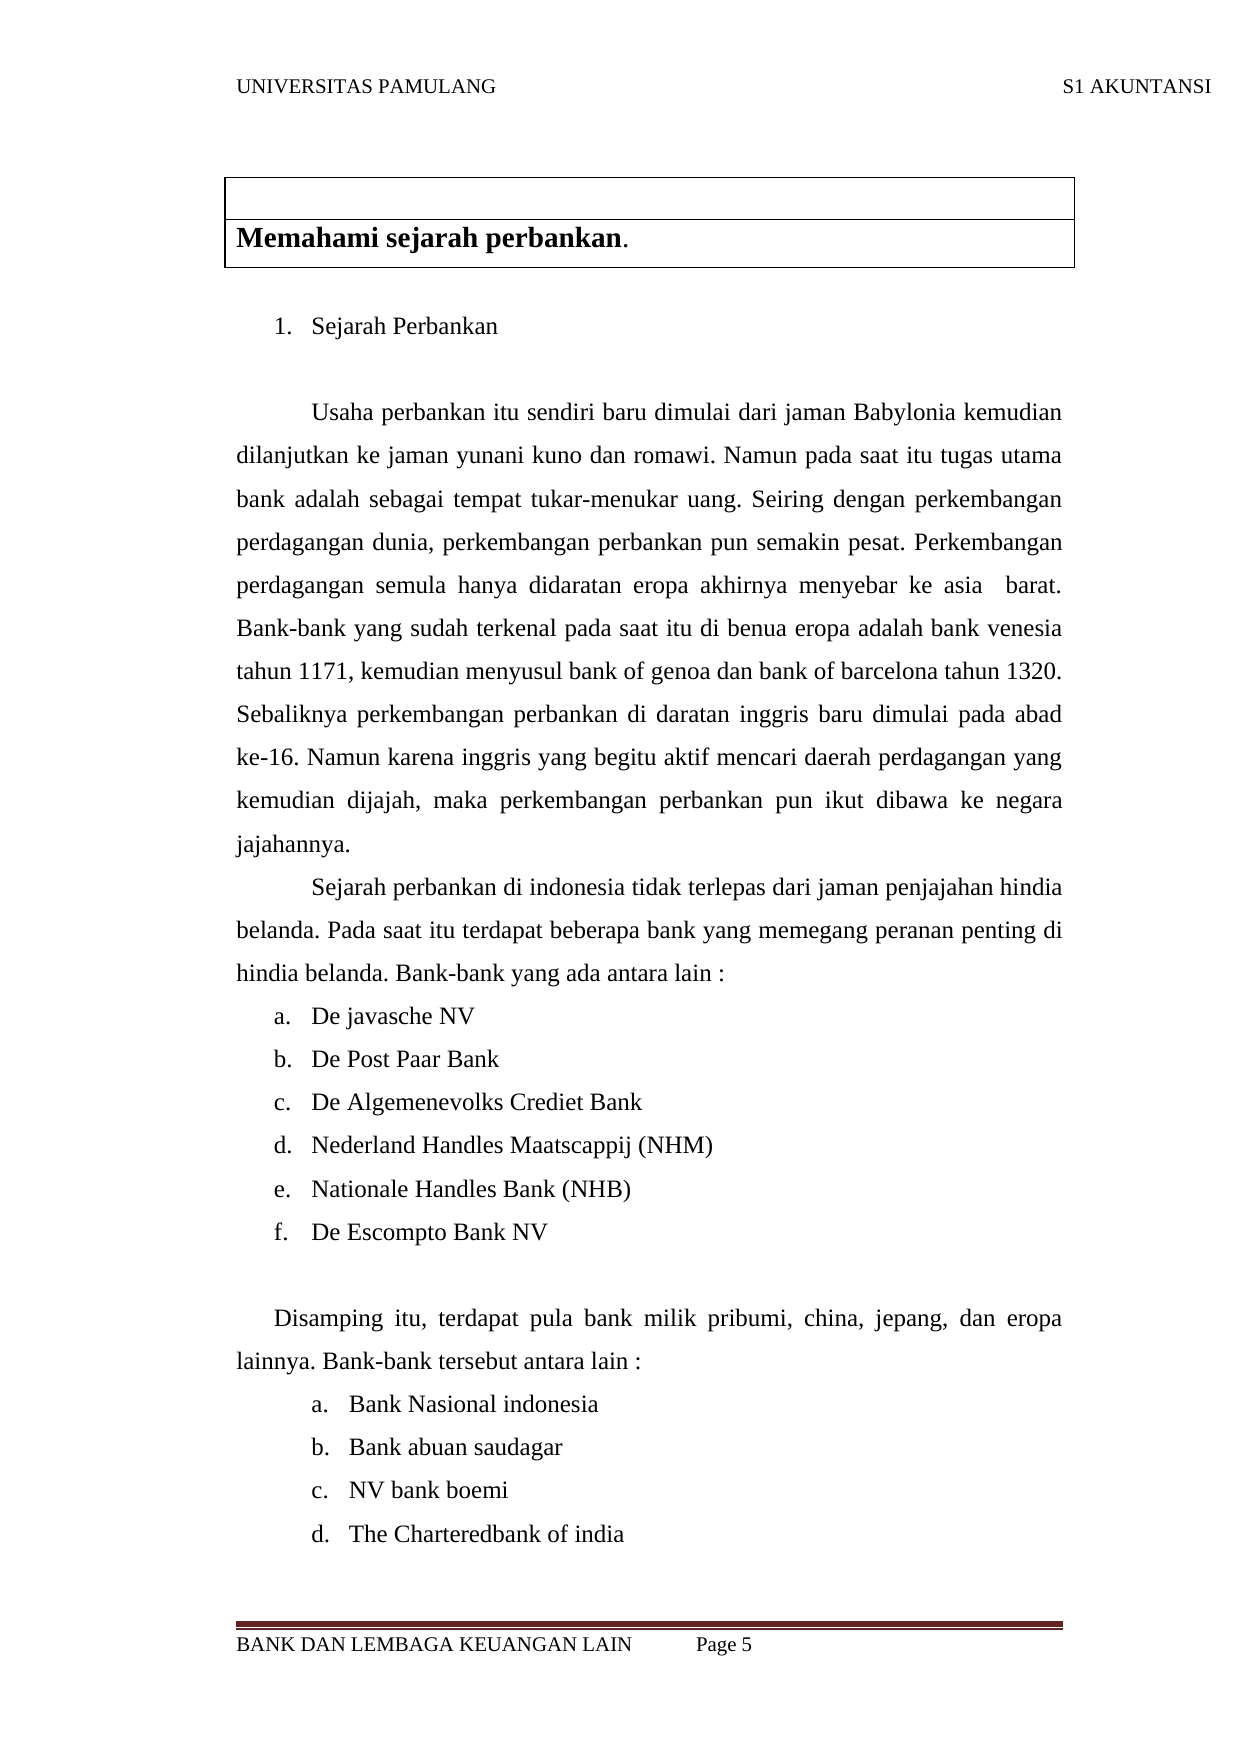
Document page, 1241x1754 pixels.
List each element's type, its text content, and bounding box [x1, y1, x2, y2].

list Sejarah Perbankan [274, 311, 1063, 340]
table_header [226, 178, 1074, 219]
list Nederland Handles Maatscappij (NHM) [274, 1131, 1063, 1159]
table_cell Memahami sejarah perbankan. [226, 220, 1074, 267]
list De Algemenevolks Crediet Bank [274, 1087, 1063, 1116]
text Usaha perbankan itu sendiri baru dimulai dari jaman Babylonia kemudian dilanjutkan ke jaman yunani kuno dan romawi. Namun pada saat itu tugas utama bank adalah sebagai tempat tukar-menukar uang. Seiring dengan perkembangan perdagangan dunia, perkembangan perbankan pun semakin pesat. Perkembangan perdagangan semula hanya didaratan eropa akhirnya menyebar ke asia barat. Bank-bank yang sudah terkenal pada saat itu di benua eropa adalah bank venesia tahun 1171, kemudian menyusul bank of genoa dan bank of barcelona tahun 1320. Sebaliknya perkembangan perbankan di daratan inggris baru dimulai pada abad ke-16. Namun karena inggris yang begitu aktif mencari daerah perdagangan yang kemudian dijajah, maka perkembangan perbankan pun ikut dibawa ke negara jajahannya. [236, 397, 1063, 857]
list Nationale Handles Bank (NHB) [274, 1174, 1063, 1202]
list NV bank boemi [311, 1476, 1063, 1504]
list De Escompto Bank NV [274, 1217, 1063, 1246]
list Bank abuan saudagar [311, 1432, 1063, 1461]
list De Post Paar Bank [274, 1044, 1063, 1073]
list Bank Nasional indonesia [311, 1389, 1063, 1418]
list De javasche NV [274, 1001, 1063, 1030]
list The Charteredbank of india [311, 1519, 1063, 1547]
text Sejarah perbankan di indonesia tidak terlepas dari jaman penjajahan hindia belanda. Pada saat itu terdapat beberapa bank yang memegang peranan penting di hindia belanda. Bank-bank yang ada antara lain : [236, 872, 1063, 987]
text Disamping itu, terdapat pula bank milik pribumi, china, jepang, dan eropa lainnya. Bank-bank tersebut antara lain : [236, 1303, 1063, 1375]
